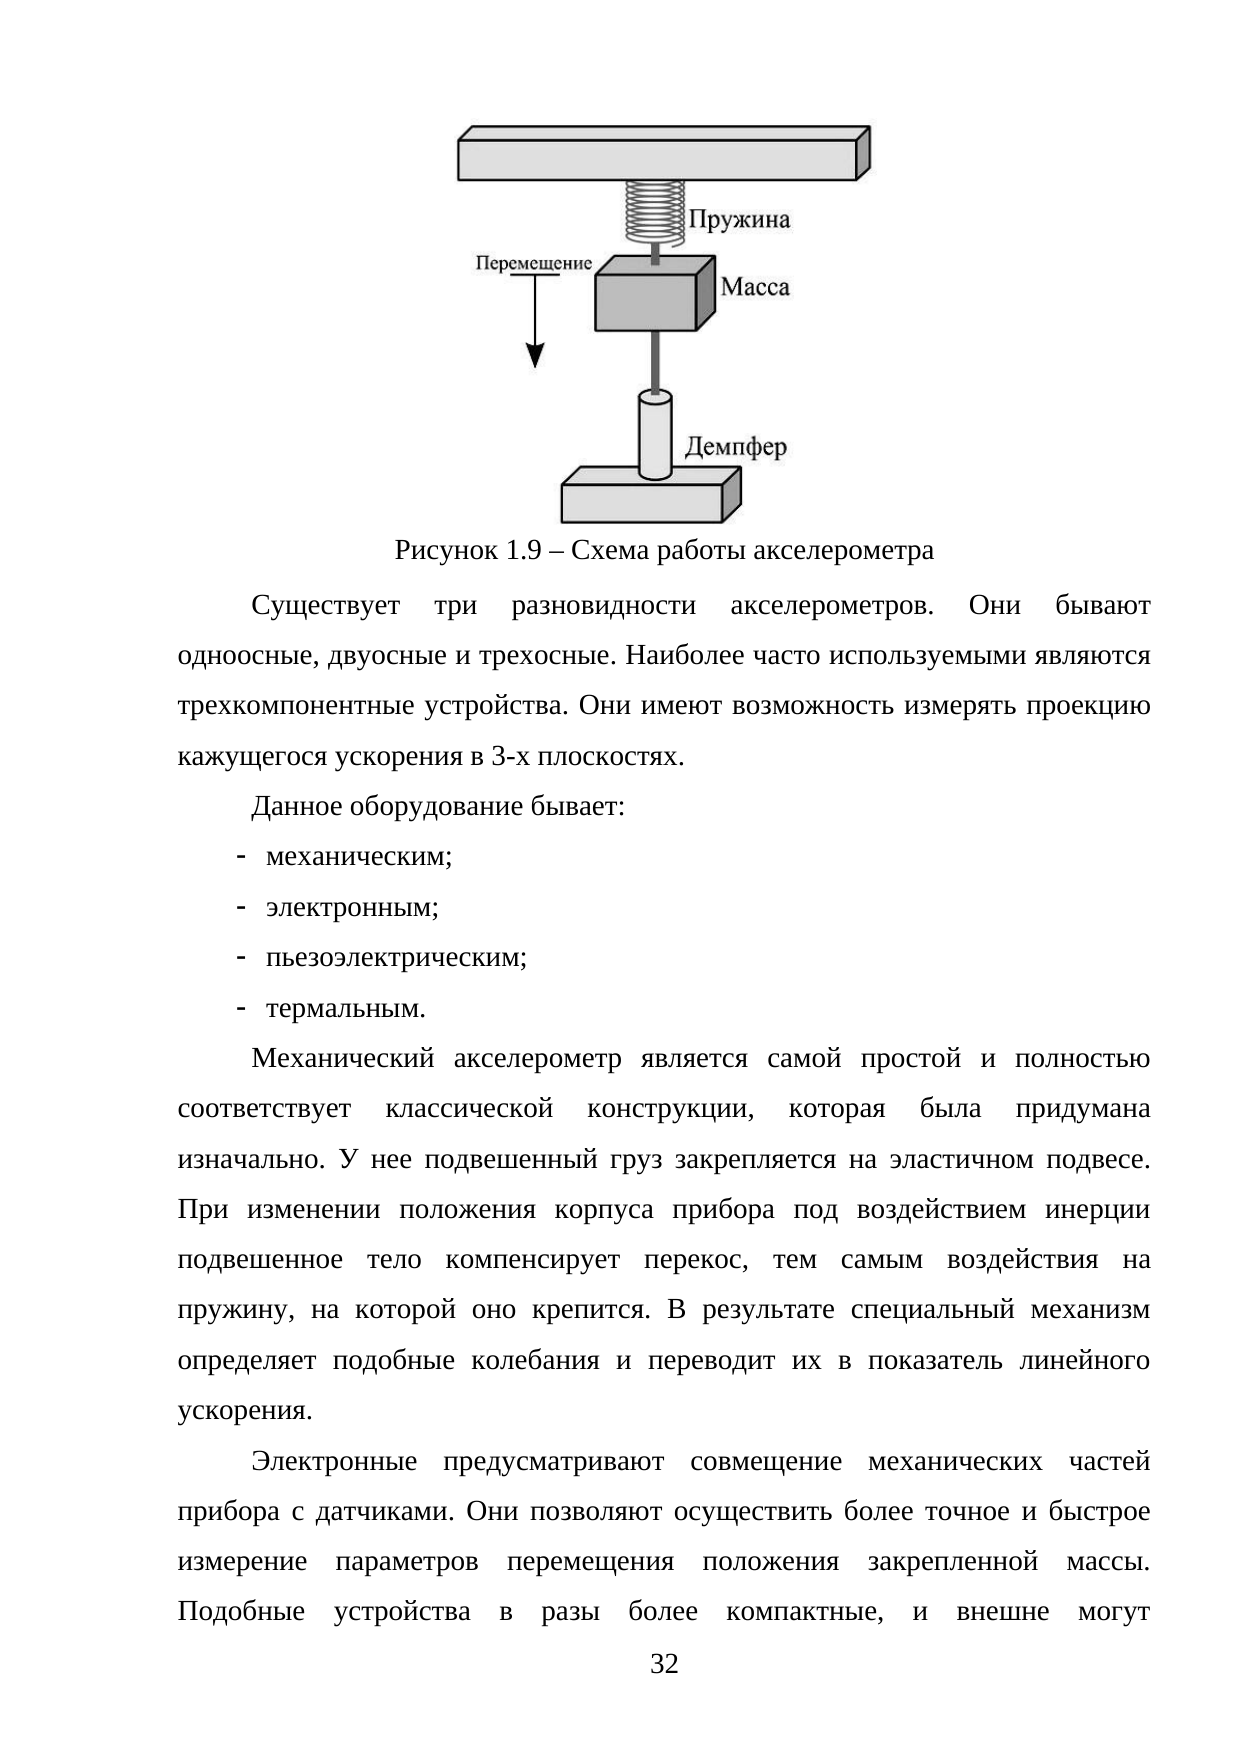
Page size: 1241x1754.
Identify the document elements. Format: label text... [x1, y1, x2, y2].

text термальным. [236, 990, 1152, 1023]
text электронным; [236, 889, 1152, 922]
text Существует три разновидности акселерометров. Они бывают одноосные, двуосные и трехосные. Наиболее часто используемыми являются трехкомпонентные устройства. Они имеют возможность измерять проекцию кажущегося ускорения в 3-х плоскостях. [177, 587, 1152, 771]
text механическим; [236, 838, 1152, 872]
text пьезоэлектрическим; [236, 939, 1152, 973]
text Механический акселерометр является самой простой и полностью соответствует классической конструкции, которая была придумана изначально. У нее подвешенный груз закрепляется на эластичном подвесе. При изменении положения корпуса прибора под воздействием инерции подвешенное тело компенсирует перекос, тем самым воздействия на пружину, на которой оно крепится. В результате специальный механизм определяет подобные колебания и переводит их в показатель линейного ускорения. [177, 1040, 1152, 1426]
text Данное оборудование бывает: [177, 788, 1152, 822]
picture [446, 118, 883, 533]
